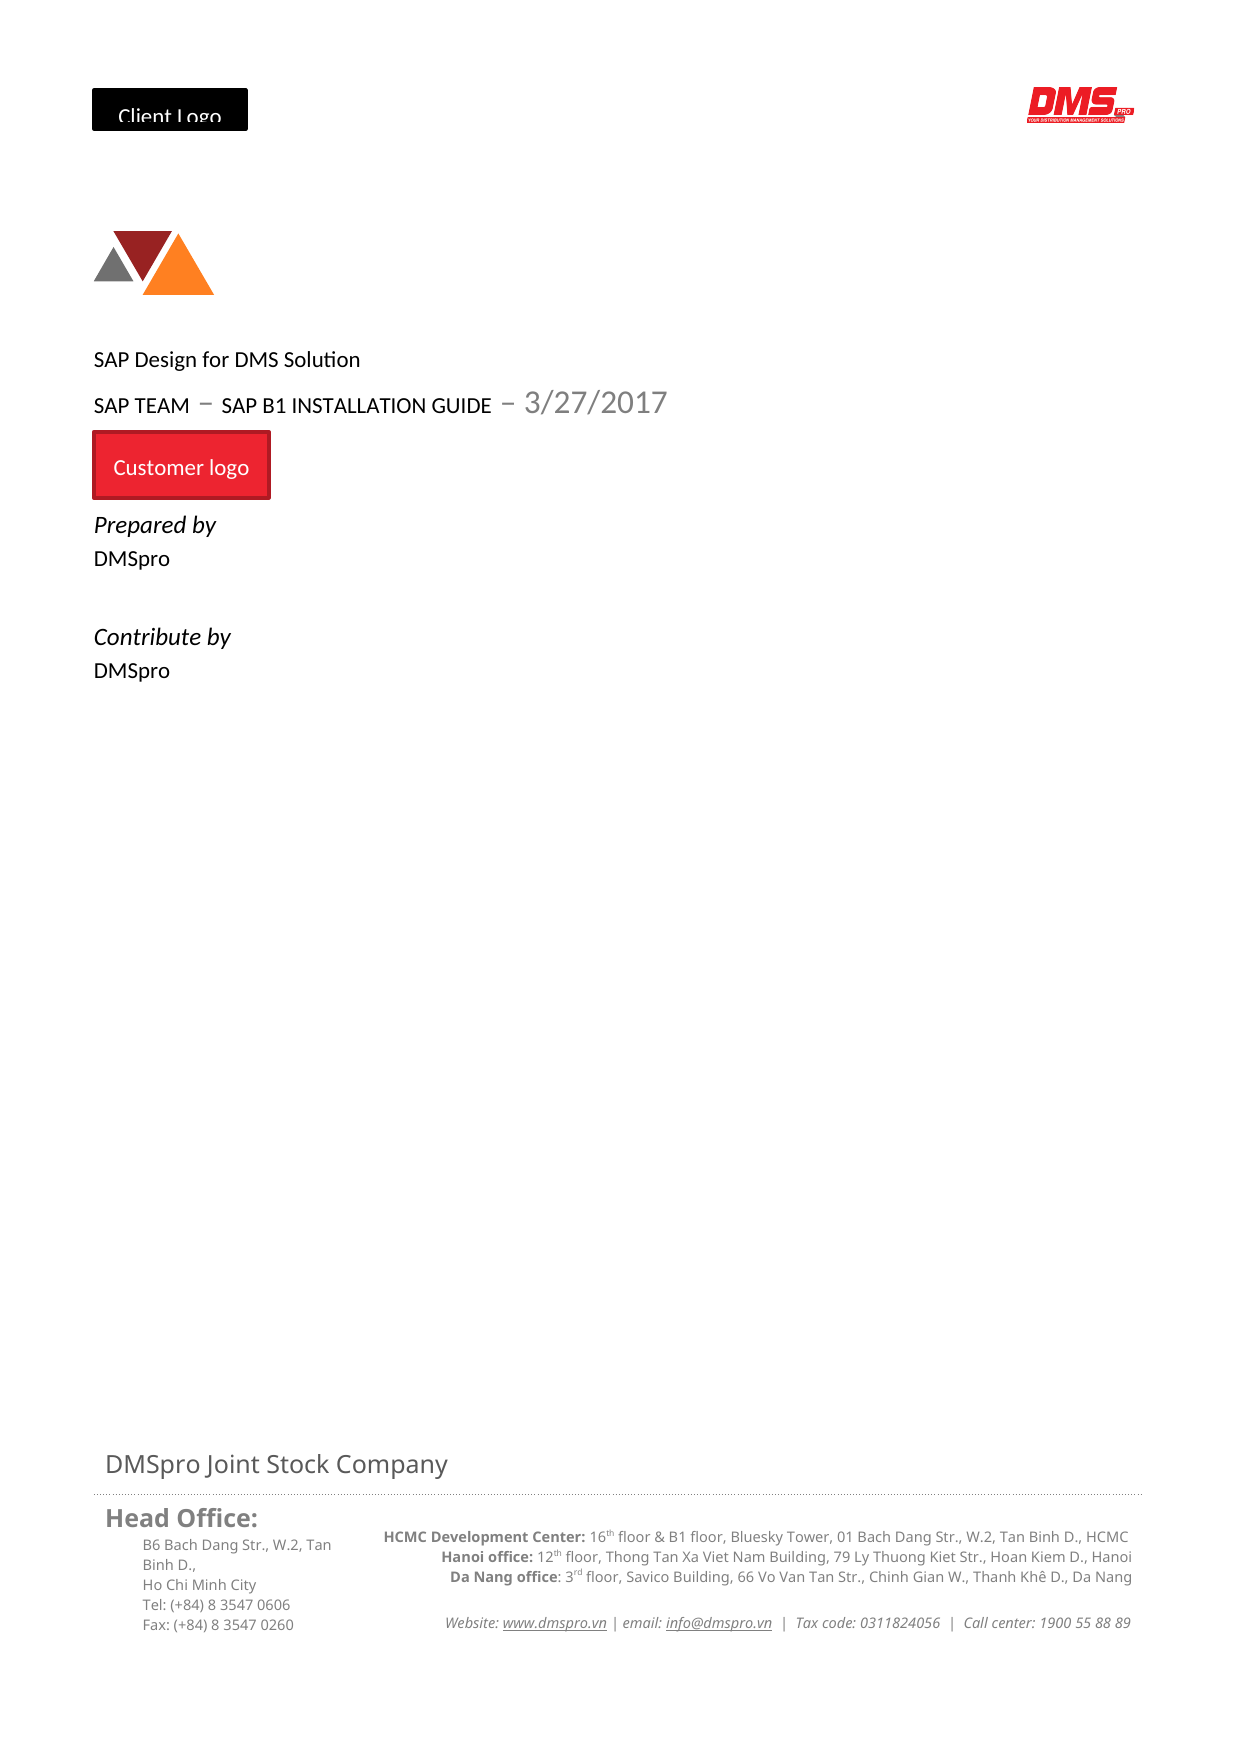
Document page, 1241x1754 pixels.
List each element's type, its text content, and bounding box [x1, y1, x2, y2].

text Contribute by [94, 621, 1134, 652]
text Prepared by [94, 509, 1134, 540]
picture [1027, 87, 1135, 123]
text – – [94, 381, 1134, 422]
